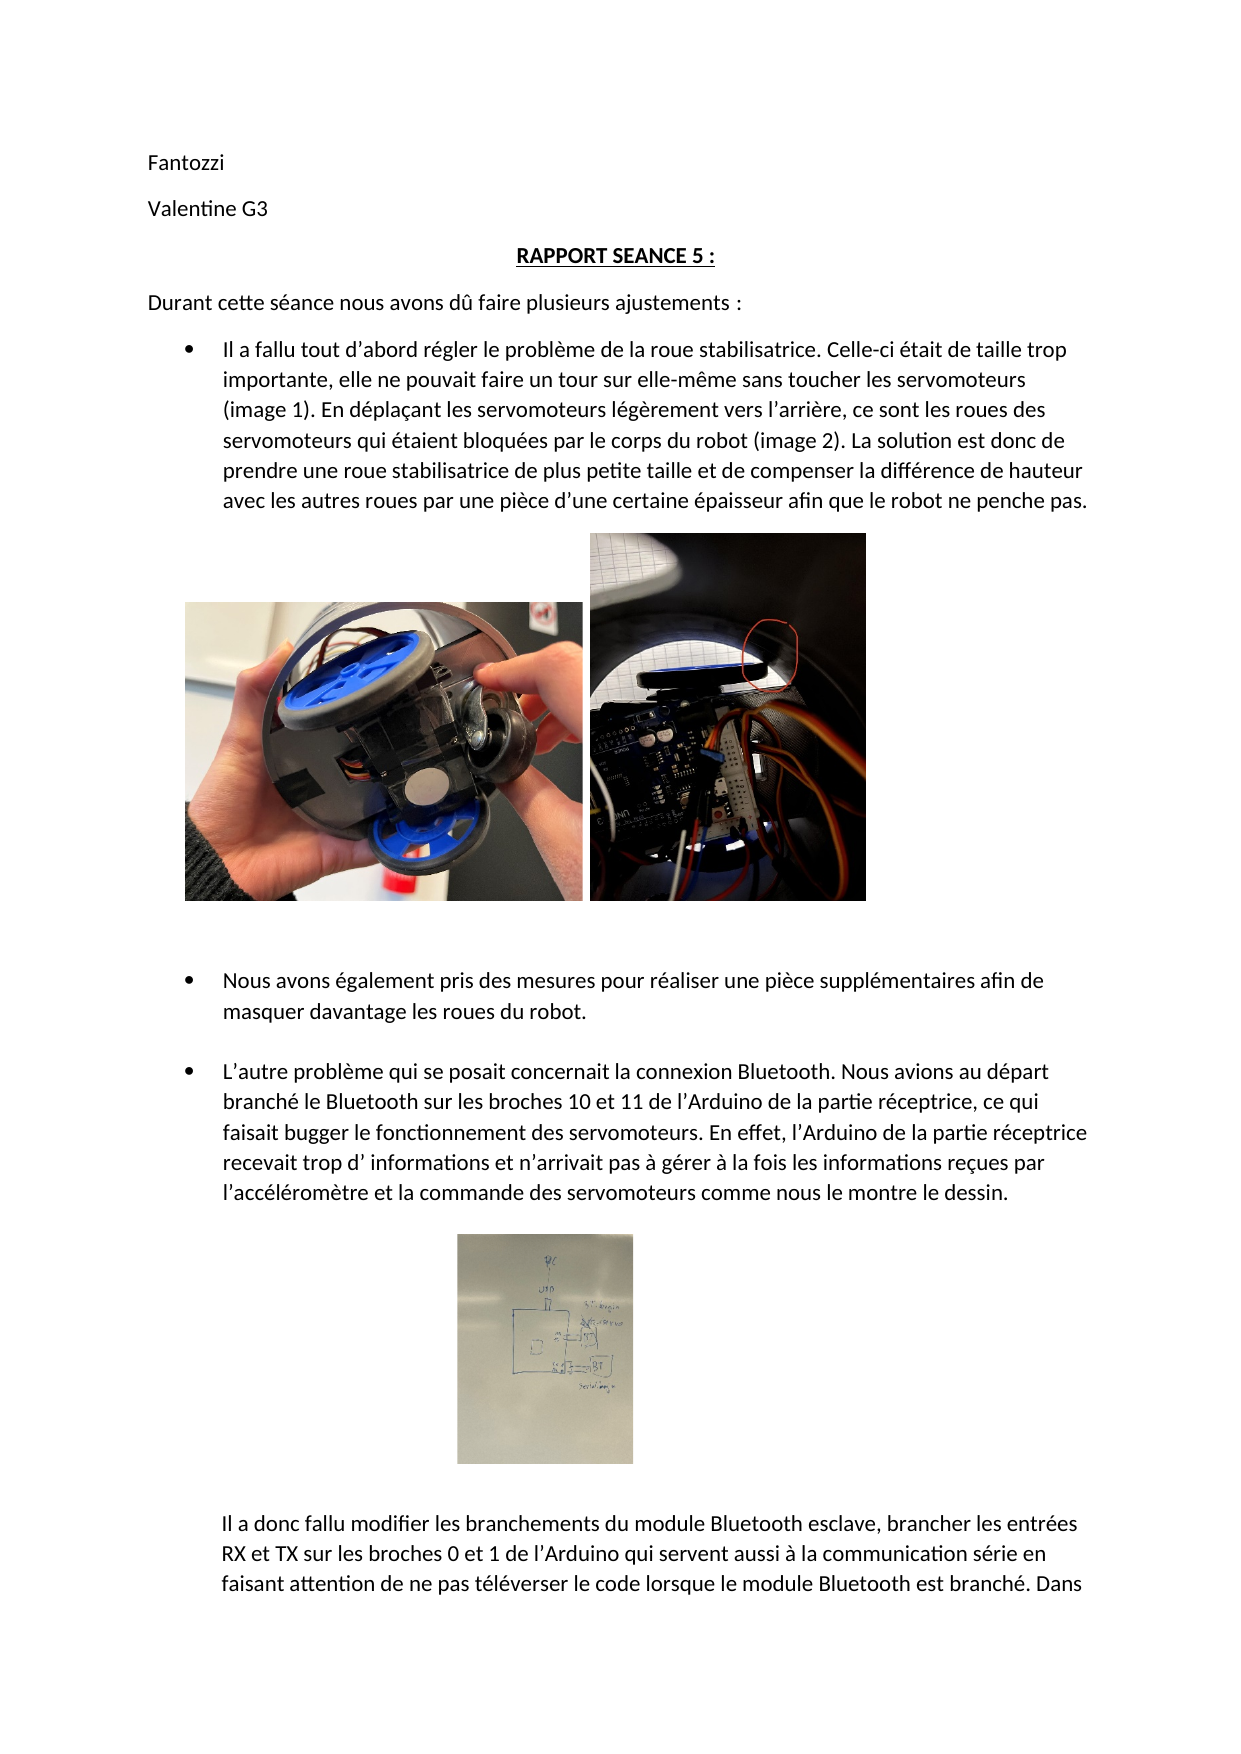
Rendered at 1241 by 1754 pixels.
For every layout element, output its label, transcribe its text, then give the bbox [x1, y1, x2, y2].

picture [590, 533, 866, 901]
text Durant cette séance nous avons dû faire plusieurs ajustements : [148, 288, 1093, 316]
list Il a fallu tout d’abord régler le problème de la roue stabilisatrice. Celle-ci était de taille trop importante, elle ne pouvait faire un tour sur elle-même sans toucher les servomoteurs (image 1). En déplaçant les servomoteurs légèrement vers l’arrière, ce sont les roues des servomoteurs qui étaient bloquées par le corps du robot (image 2). La solution est donc de prendre une roue stabilisatrice de plus petite taille et de compenser la différence de hauteur avec les autres roues par une pièce d’une certaine épaisseur afin que le robot ne penche pas. [185, 335, 1093, 514]
picture [185, 602, 583, 901]
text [221, 1509, 1093, 1597]
list Nous avons également pris des mesures pour réaliser une pièce supplémentaires afin de masquer davantage les roues du robot. [185, 967, 1093, 1025]
list L’autre problème qui se posait concernait la connexion Bluetooth. Nous avions au départ branché le Bluetooth sur les broches 10 et 11 de l’Arduino de la partie réceptrice, ce qui faisait bugger le fonctionnement des servomoteurs. En effet, l’Arduino de la partie réceptrice recevait trop d’ informations et n’arrivait pas à gérer à la fois les informations reçues par l’accéléromètre et la commande des servomoteurs comme nous le montre le dessin. [185, 1057, 1093, 1206]
text Fantozzi [148, 148, 1093, 176]
text RAPPORT SEANCE 5 : [443, 241, 1093, 269]
text Valentine G3 [148, 194, 1093, 222]
picture [457, 1234, 634, 1464]
